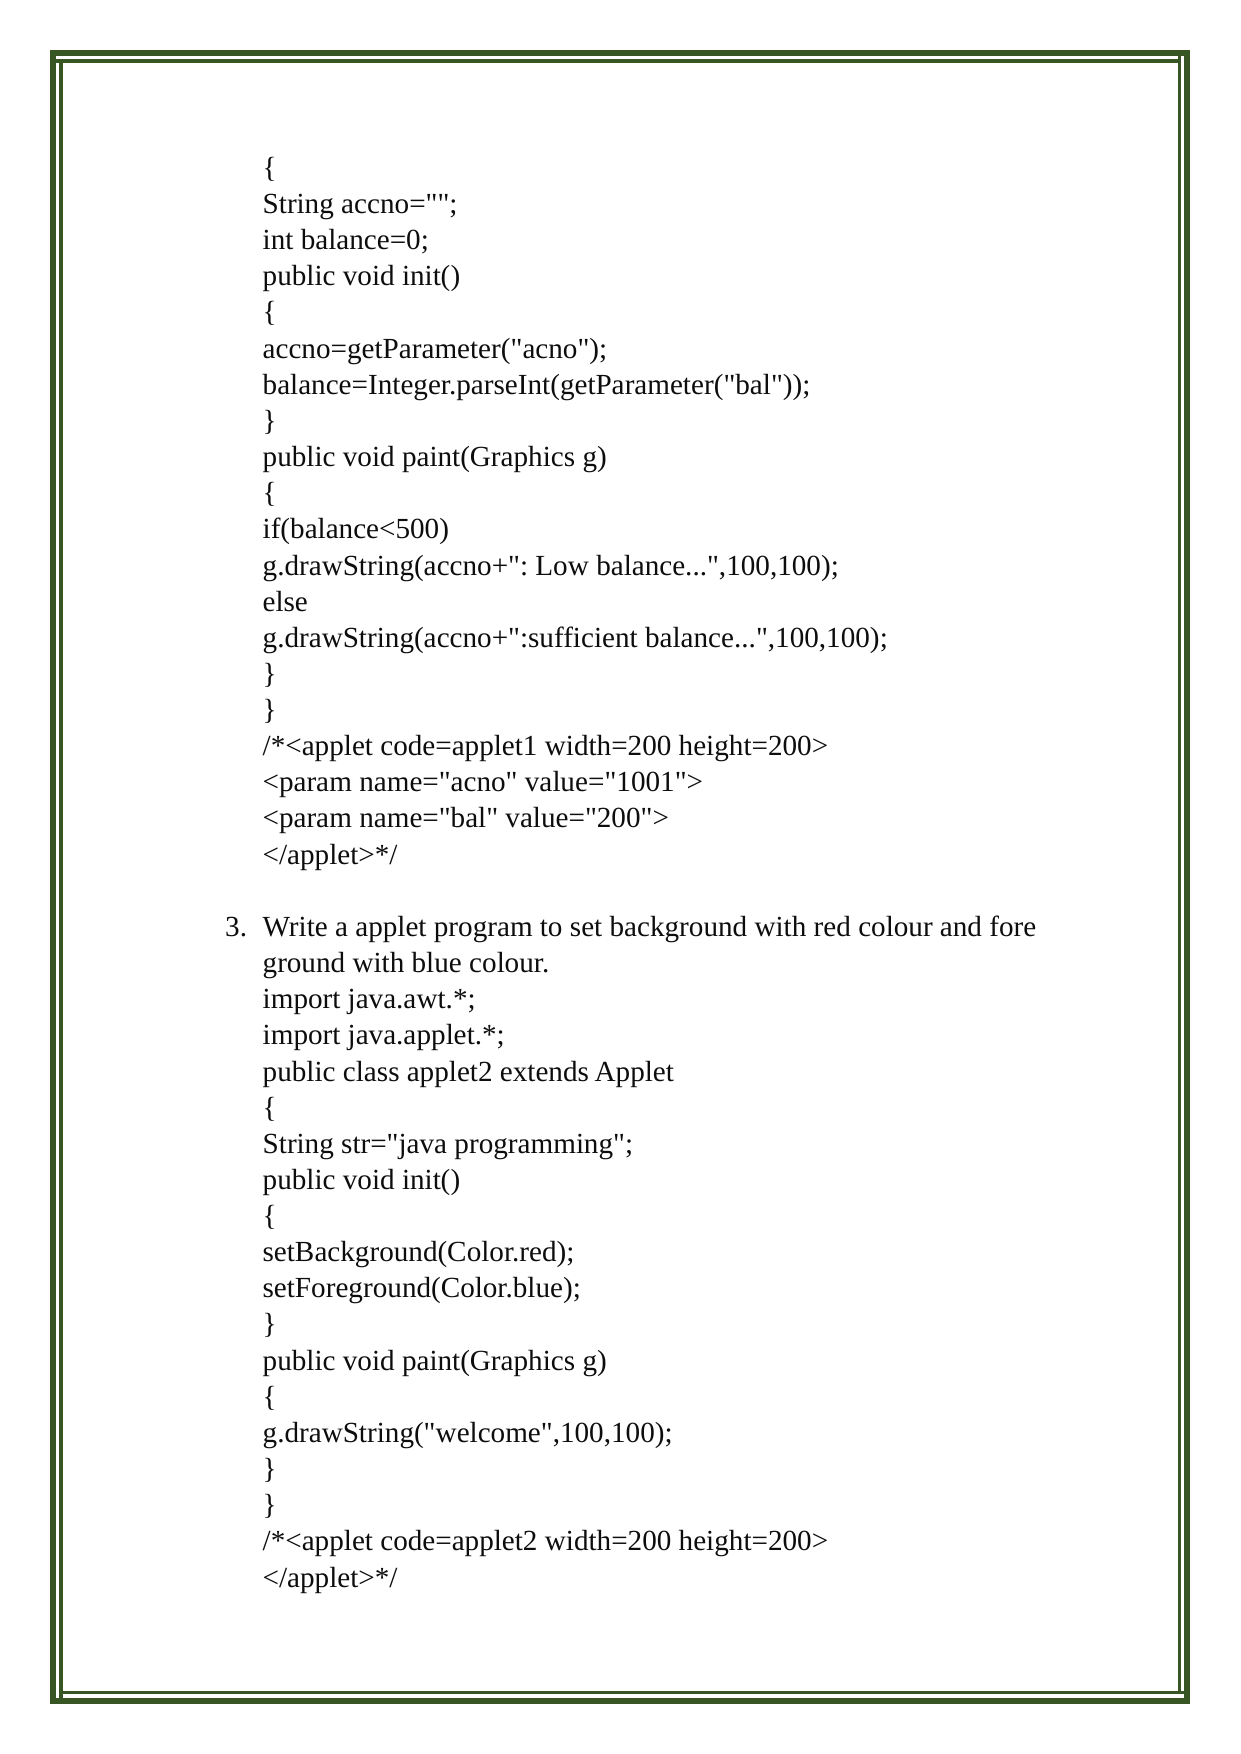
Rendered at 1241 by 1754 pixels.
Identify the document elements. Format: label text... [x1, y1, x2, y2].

list </applet>*/ [262, 837, 1090, 870]
list <param name="bal" value="200"> [262, 801, 1090, 834]
list } [262, 1487, 1090, 1521]
list public void init() [262, 1162, 1090, 1196]
list { [262, 475, 1090, 509]
list <param name="acno" value="1001"> [262, 764, 1090, 798]
list else [262, 584, 1090, 617]
list { [262, 1090, 1090, 1123]
list if(balance<500) [262, 511, 1090, 545]
list /*<applet code=applet2 width=200 height=200> [262, 1523, 1090, 1557]
list { [262, 294, 1090, 328]
list /*<applet code=applet1 width=200 height=200> [262, 728, 1090, 762]
list } [262, 403, 1090, 437]
list import java.awt.*; [262, 981, 1090, 1015]
list public void init() [262, 258, 1090, 292]
list } [262, 1307, 1090, 1340]
list } [262, 692, 1090, 726]
list public void paint(Graphics g) [262, 1343, 1090, 1376]
list Write a applet program to set background with red colour and fore ground with blue colour. [225, 909, 1090, 979]
list { [262, 150, 1090, 183]
list String accno=""; [262, 186, 1090, 220]
list accno=getParameter("acno"); [262, 331, 1090, 364]
list import java.applet.*; [262, 1017, 1090, 1051]
list public void paint(Graphics g) [262, 439, 1090, 473]
list { [262, 1379, 1090, 1412]
list setForeground(Color.blue); [262, 1271, 1090, 1304]
list { [262, 1198, 1090, 1232]
list } [262, 1451, 1090, 1485]
list g.drawString(accno+": Low balance...",100,100); [262, 548, 1090, 581]
list } [262, 656, 1090, 689]
list String str="java programming"; [262, 1126, 1090, 1159]
list </applet>*/ [262, 1560, 1090, 1593]
list int balance=0; [262, 222, 1090, 256]
list g.drawString(accno+":sufficient balance...",100,100); [262, 620, 1090, 653]
list public class applet2 extends Applet [262, 1054, 1090, 1087]
list setBackground(Color.red); [262, 1234, 1090, 1268]
list g.drawString("welcome",100,100); [262, 1415, 1090, 1449]
list balance=Integer.parseInt(getParameter("bal")); [262, 367, 1090, 400]
